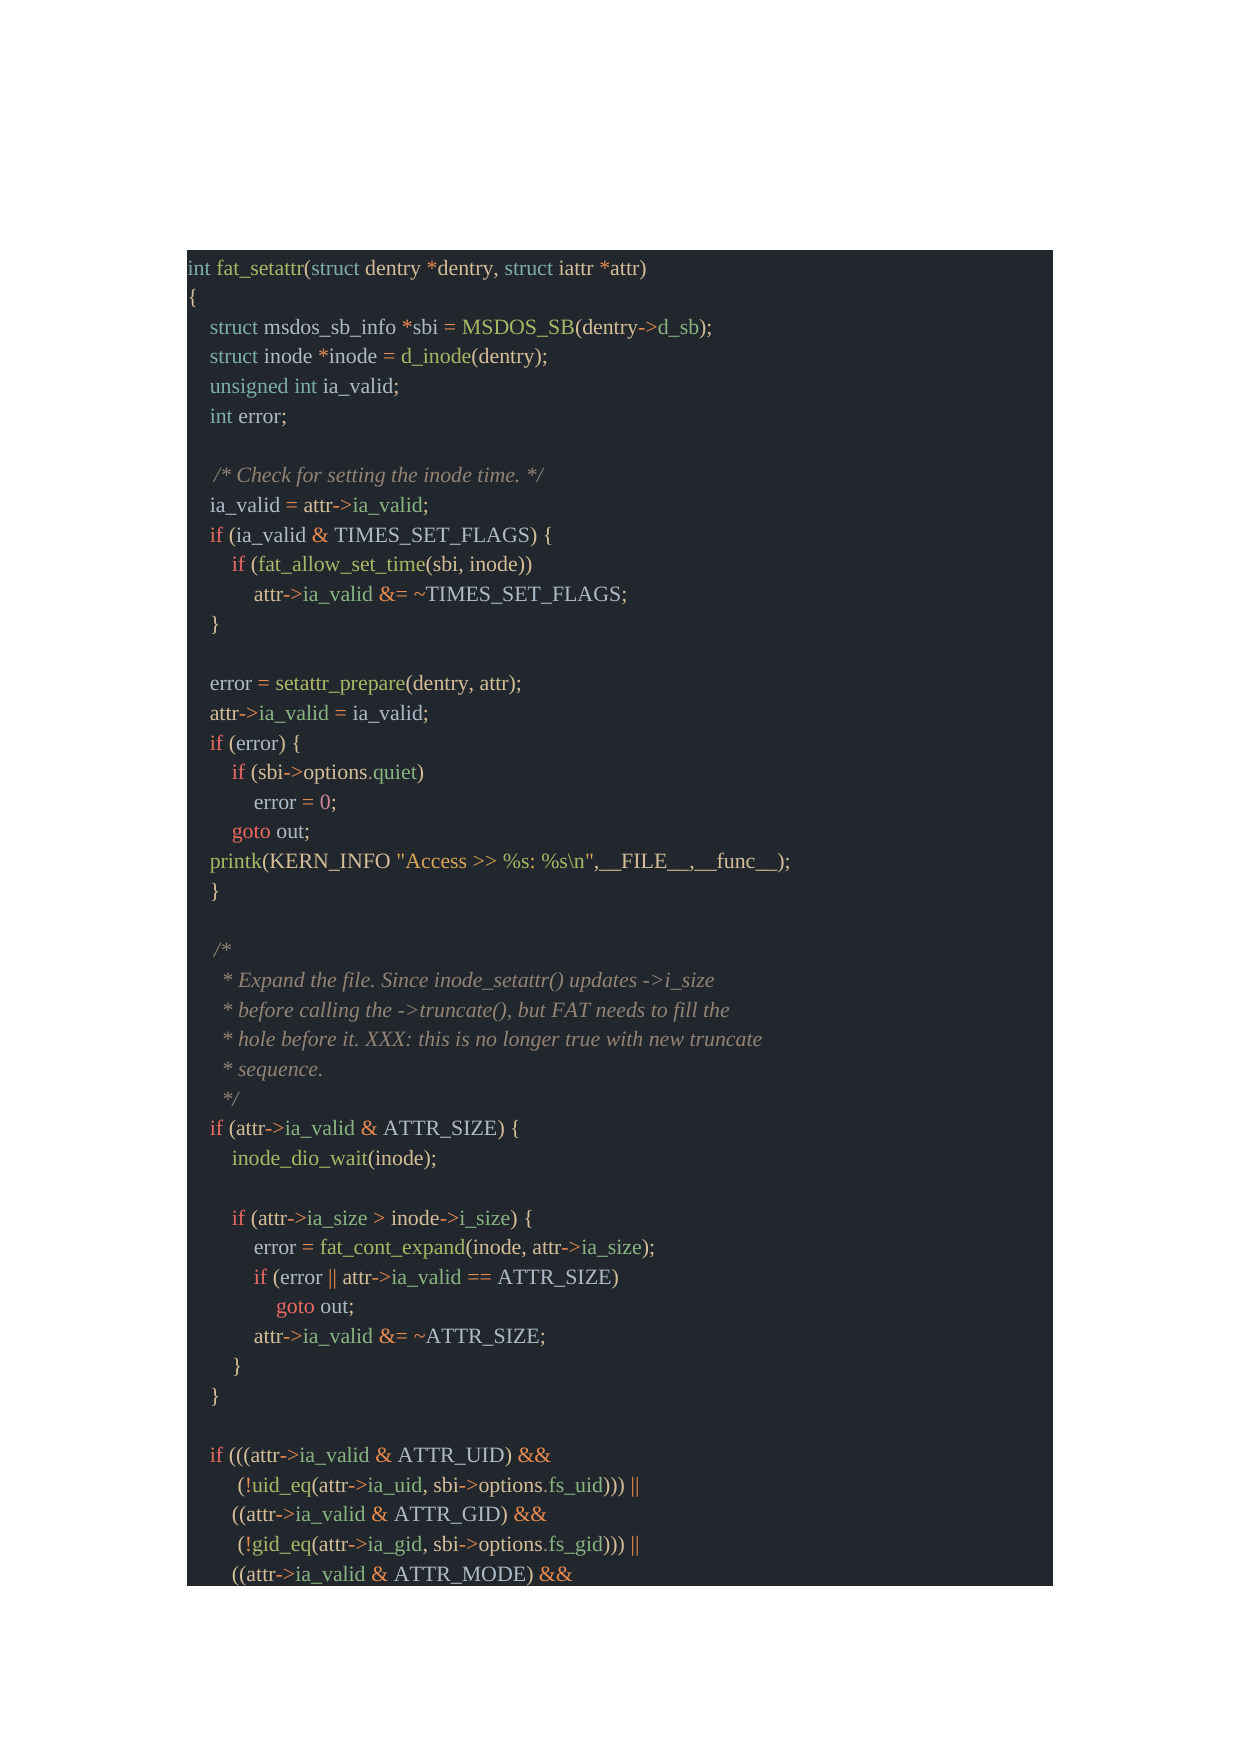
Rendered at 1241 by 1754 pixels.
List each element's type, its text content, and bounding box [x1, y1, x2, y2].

text * sequence. [187, 1052, 1053, 1081]
text printk(KERN_INFO "Access >> %s: %s\n",__FILE__,__func__); [187, 844, 1053, 873]
text if (attr->ia_valid & ATTR_SIZE) { [187, 1111, 1053, 1141]
text ia_valid = attr->ia_valid; [187, 487, 1053, 517]
text * hole before it. XXX: this is no longer true with new truncate [187, 1022, 1053, 1052]
text * before calling the ->truncate(), but FAT needs to fill the [187, 992, 1053, 1022]
text (!gid_eq(attr->ia_gid, sbi->options.fs_gid))) || [187, 1527, 1053, 1556]
text /* Check for setting the inode time. */ [187, 458, 1053, 487]
text ((attr->ia_valid & ATTR_GID) && [187, 1497, 1053, 1527]
text struct msdos_sb_info *sbi = MSDOS_SB(dentry->d_sb); [187, 309, 1053, 339]
text if (error) { [187, 725, 1053, 755]
text struct inode *inode = d_inode(dentry); [187, 339, 1053, 369]
text */ [187, 1081, 1053, 1111]
text int fat_setattr(struct dentry *dentry, struct iattr *attr) [187, 250, 1053, 280]
text /* [187, 933, 1053, 962]
text if (((attr->ia_valid & ATTR_UID) && [187, 1437, 1053, 1467]
text } [187, 1378, 1053, 1408]
text { [187, 280, 1053, 309]
text } [187, 606, 1053, 636]
text (!uid_eq(attr->ia_uid, sbi->options.fs_uid))) || [187, 1467, 1053, 1497]
text if (fat_allow_set_time(sbi, inode)) [187, 547, 1053, 577]
text } [187, 873, 1053, 903]
text unsigned int ia_valid; [187, 369, 1053, 398]
text goto out; [187, 814, 1053, 844]
text inode_dio_wait(inode); [187, 1141, 1053, 1170]
text } [187, 1348, 1053, 1378]
text error = 0; [187, 784, 1053, 814]
text if (error || attr->ia_valid == ATTR_SIZE) [187, 1259, 1053, 1289]
text attr->ia_valid = ia_valid; [187, 695, 1053, 725]
text goto out; [187, 1289, 1053, 1319]
text error = setattr_prepare(dentry, attr); [187, 666, 1053, 695]
text if (sbi->options.quiet) [187, 755, 1053, 784]
text attr->ia_valid &= ~ATTR_SIZE; [187, 1319, 1053, 1348]
text int error; [187, 398, 1053, 428]
text if (ia_valid & TIMES_SET_FLAGS) { [187, 517, 1053, 547]
text * Expand the file. Since inode_setattr() updates ->i_size [187, 962, 1053, 992]
text attr->ia_valid &= ~TIMES_SET_FLAGS; [187, 577, 1053, 606]
text error = fat_cont_expand(inode, attr->ia_size); [187, 1230, 1053, 1259]
text if (attr->ia_size > inode->i_size) { [187, 1200, 1053, 1230]
text ((attr->ia_valid & ATTR_MODE) && [187, 1556, 1053, 1586]
